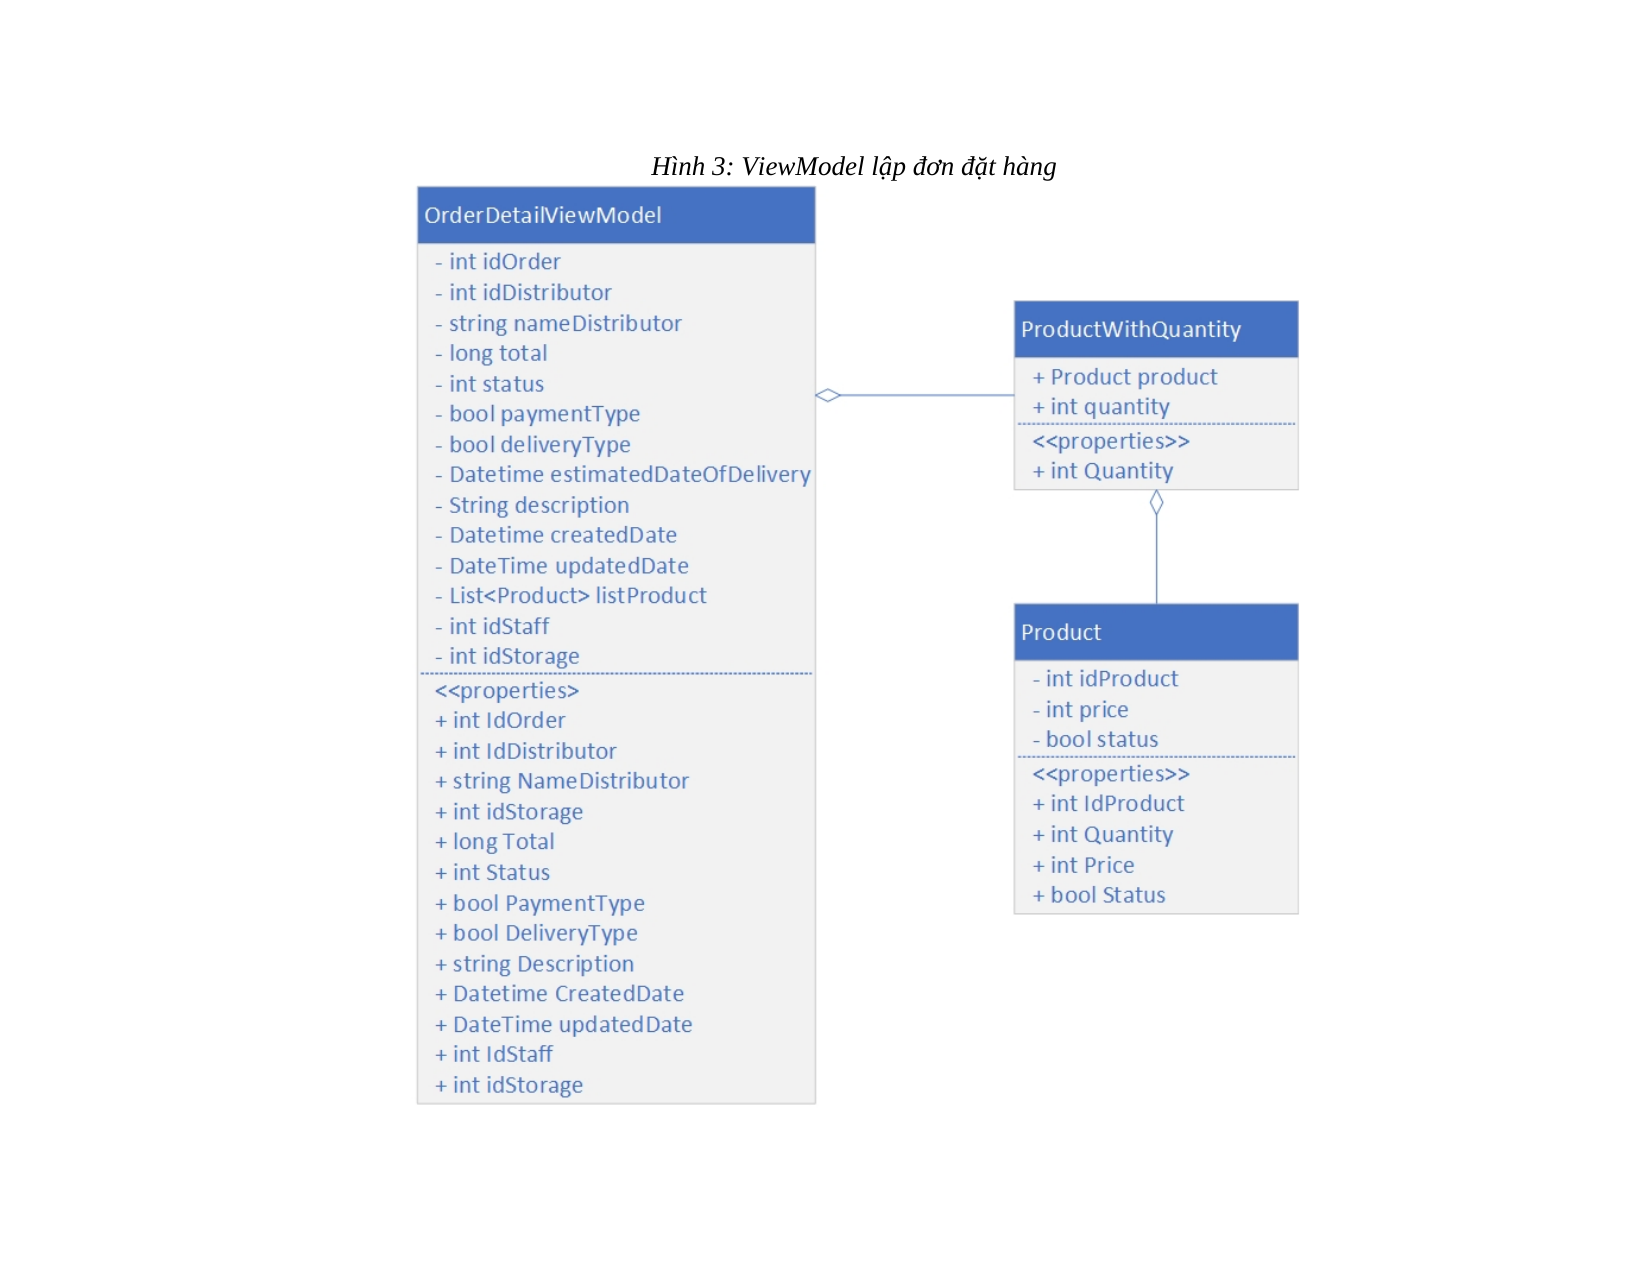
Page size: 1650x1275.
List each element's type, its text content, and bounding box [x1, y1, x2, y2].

picture [410, 185, 1300, 1113]
title Hình 3: ViewModel lập đơn đặt hàng [210, 150, 1500, 181]
